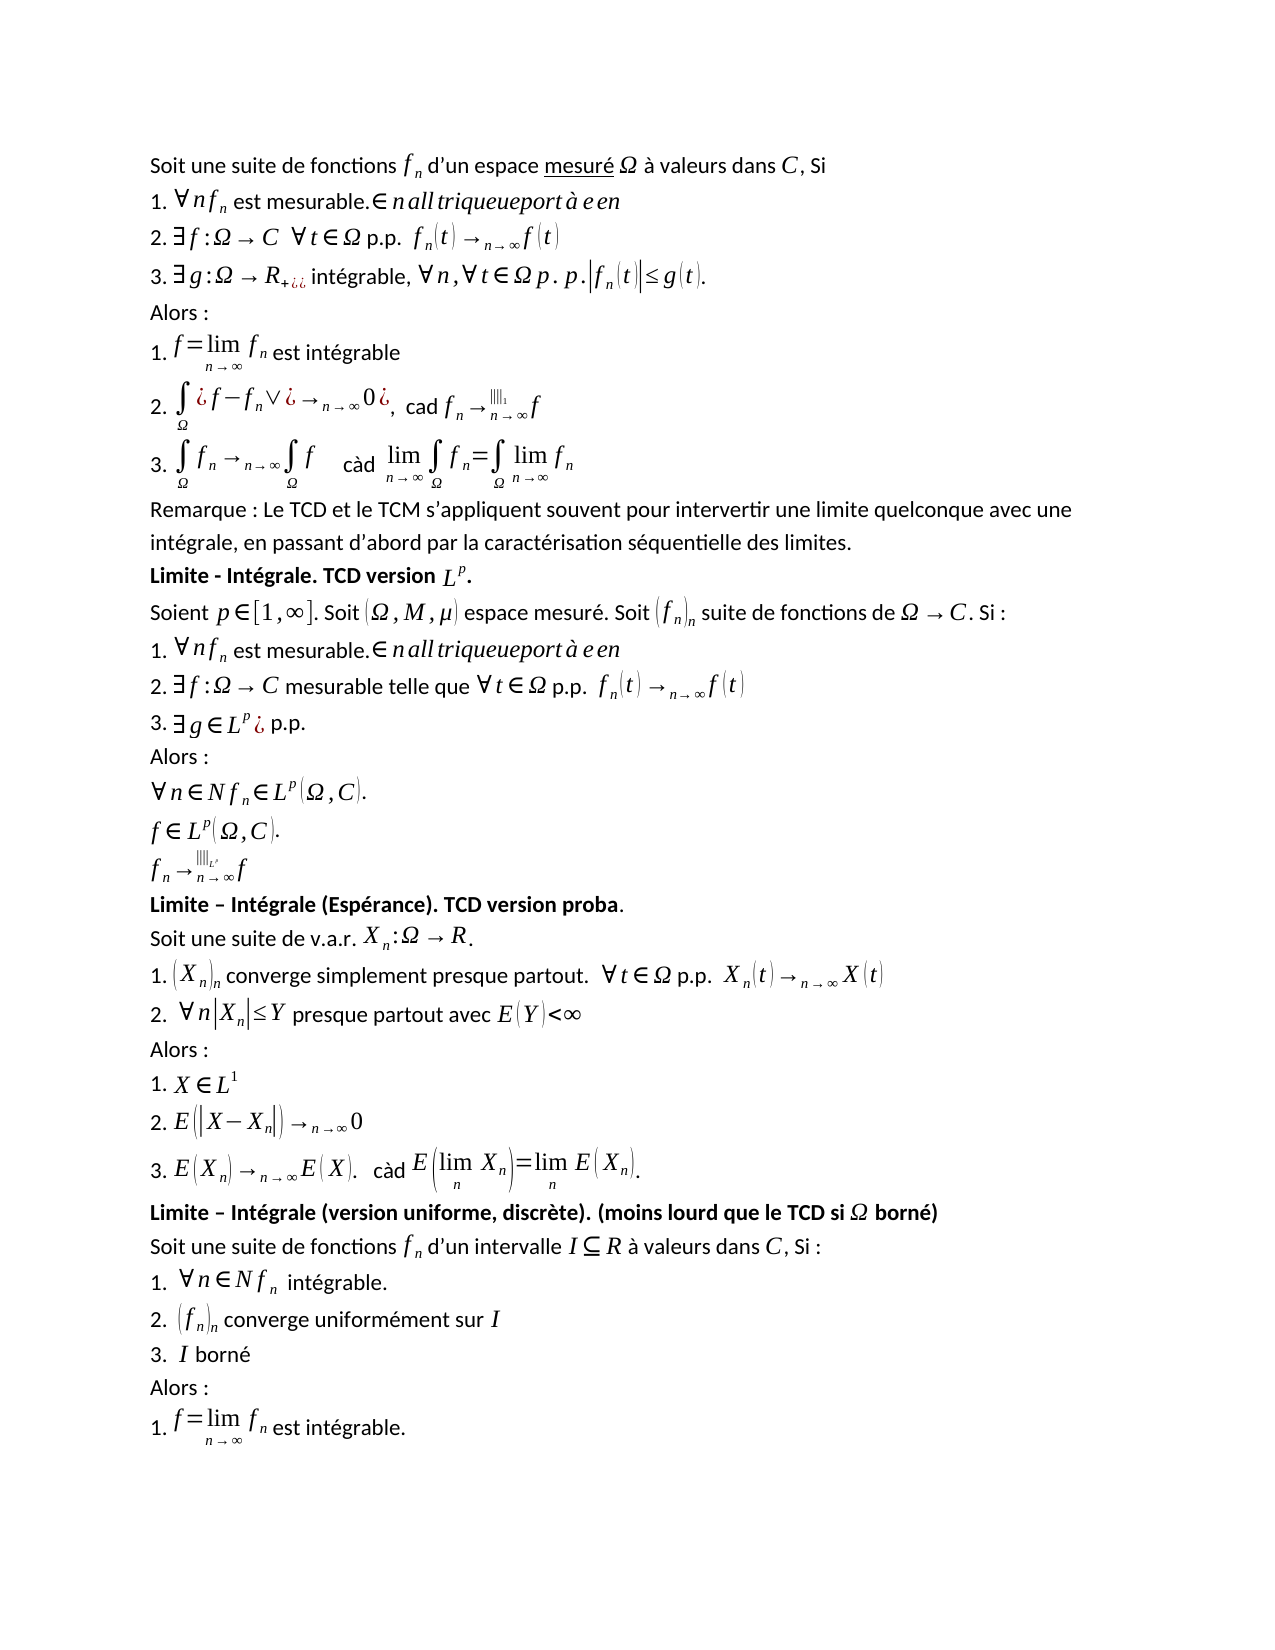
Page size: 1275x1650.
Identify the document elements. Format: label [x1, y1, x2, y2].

text [150, 150, 1125, 1449]
